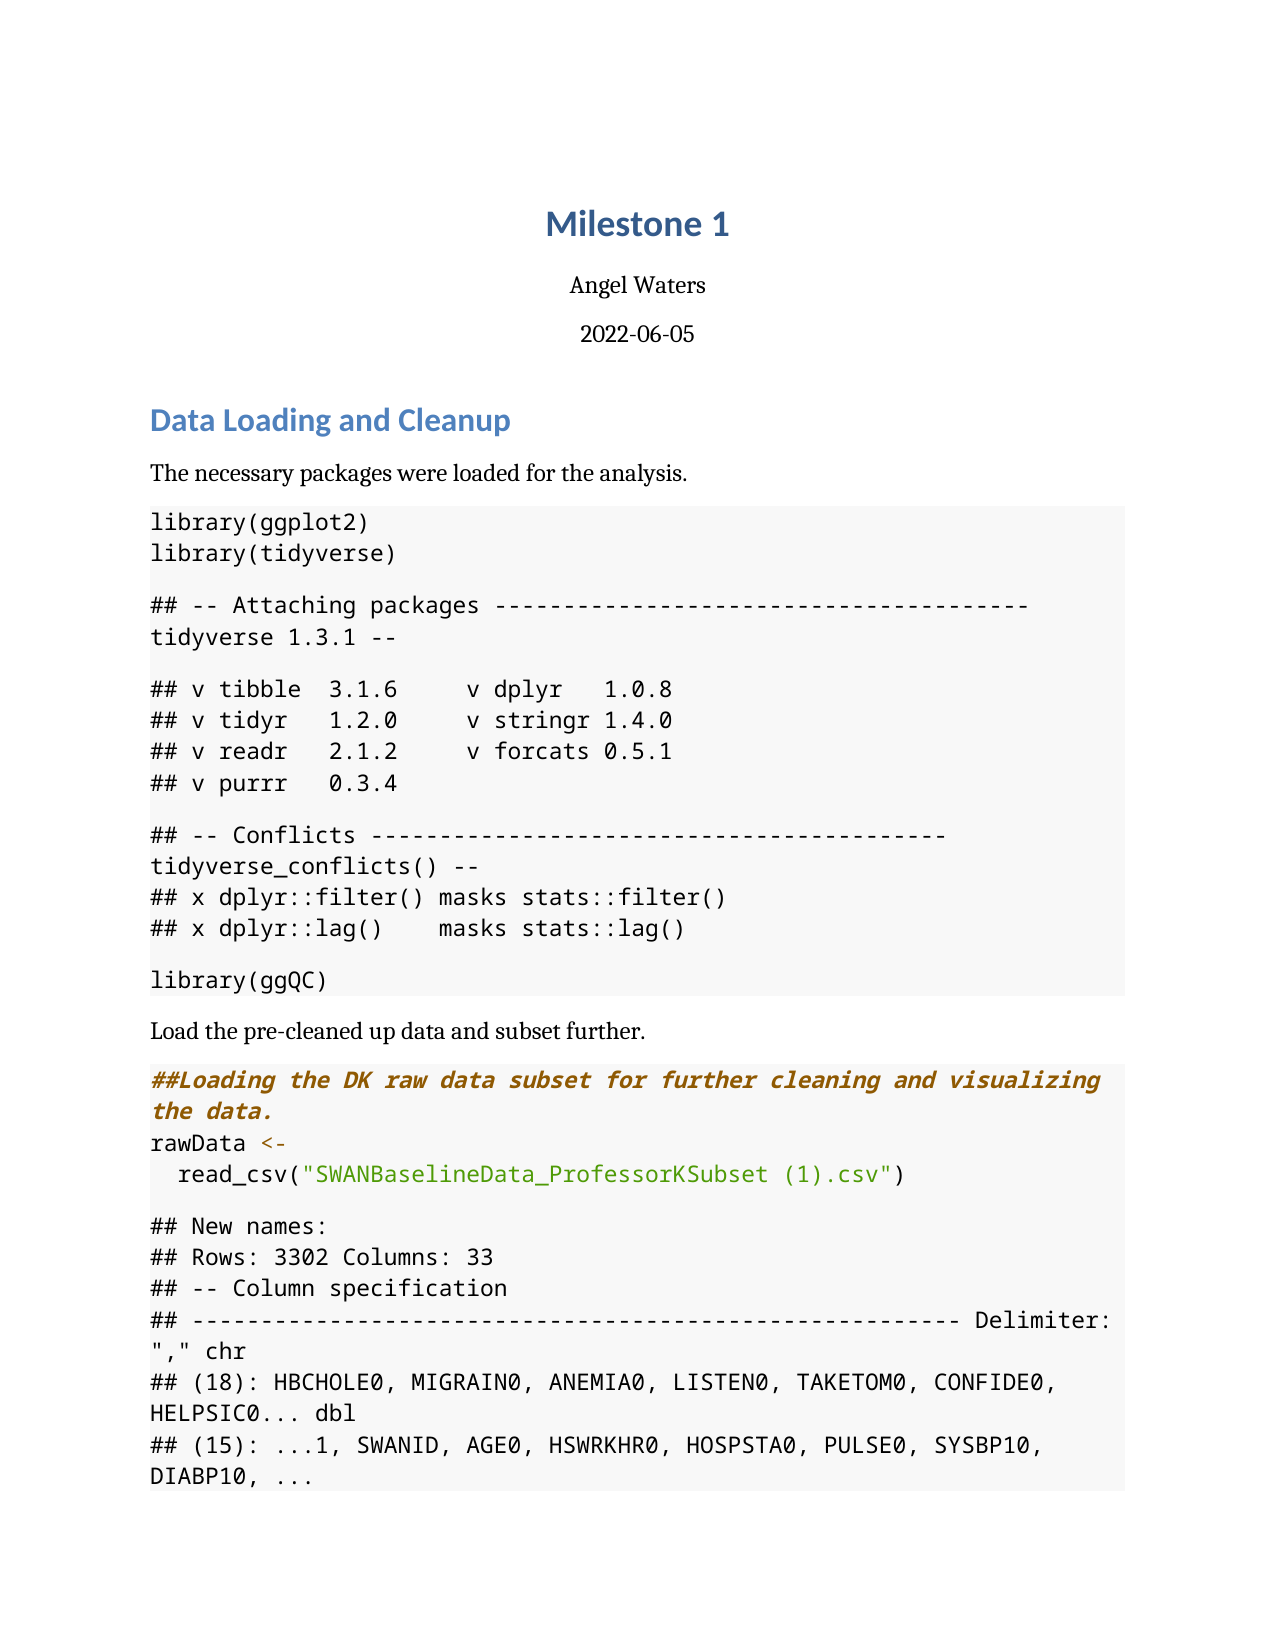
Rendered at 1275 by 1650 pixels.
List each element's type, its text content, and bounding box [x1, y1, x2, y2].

text library(ggQC) [150, 964, 1125, 996]
title Milestone 1 [150, 200, 1125, 246]
text ## -- Attaching packages --------------------------------------- tidyverse 1.3.1 -- [150, 589, 1125, 652]
text 2022-06-05 [150, 320, 1125, 349]
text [150, 1210, 1125, 1491]
text library(ggplot2) library(tidyverse) [150, 506, 1125, 569]
text Angel Waters [150, 271, 1125, 299]
text The necessary packages were loaded for the analysis. [150, 459, 1125, 487]
text Load the pre-cleaned up data and subset further. [150, 1017, 1125, 1045]
subtitle Data Loading and Cleanup [150, 399, 1125, 440]
text ## v tibble 3.1.6 v dplyr 1.0.8 ## v tidyr 1.2.0 v stringr 1.4.0 ## v readr 2.1.2 v forcats 0.5.1 ## v purrr 0.3.4 [150, 673, 1125, 798]
text ##Loading the DK raw data subset for further cleaning and visualizing the data. rawData <- read_csv("SWANBaselineData_ProfessorKSubset (1).csv") [274, 1064, 1125, 1189]
text ## -- Conflicts ------------------------------------------ tidyverse_conflicts() -- ## x dplyr::filter() masks stats::filter() ## x dplyr::lag() masks stats::lag() [150, 819, 1125, 944]
